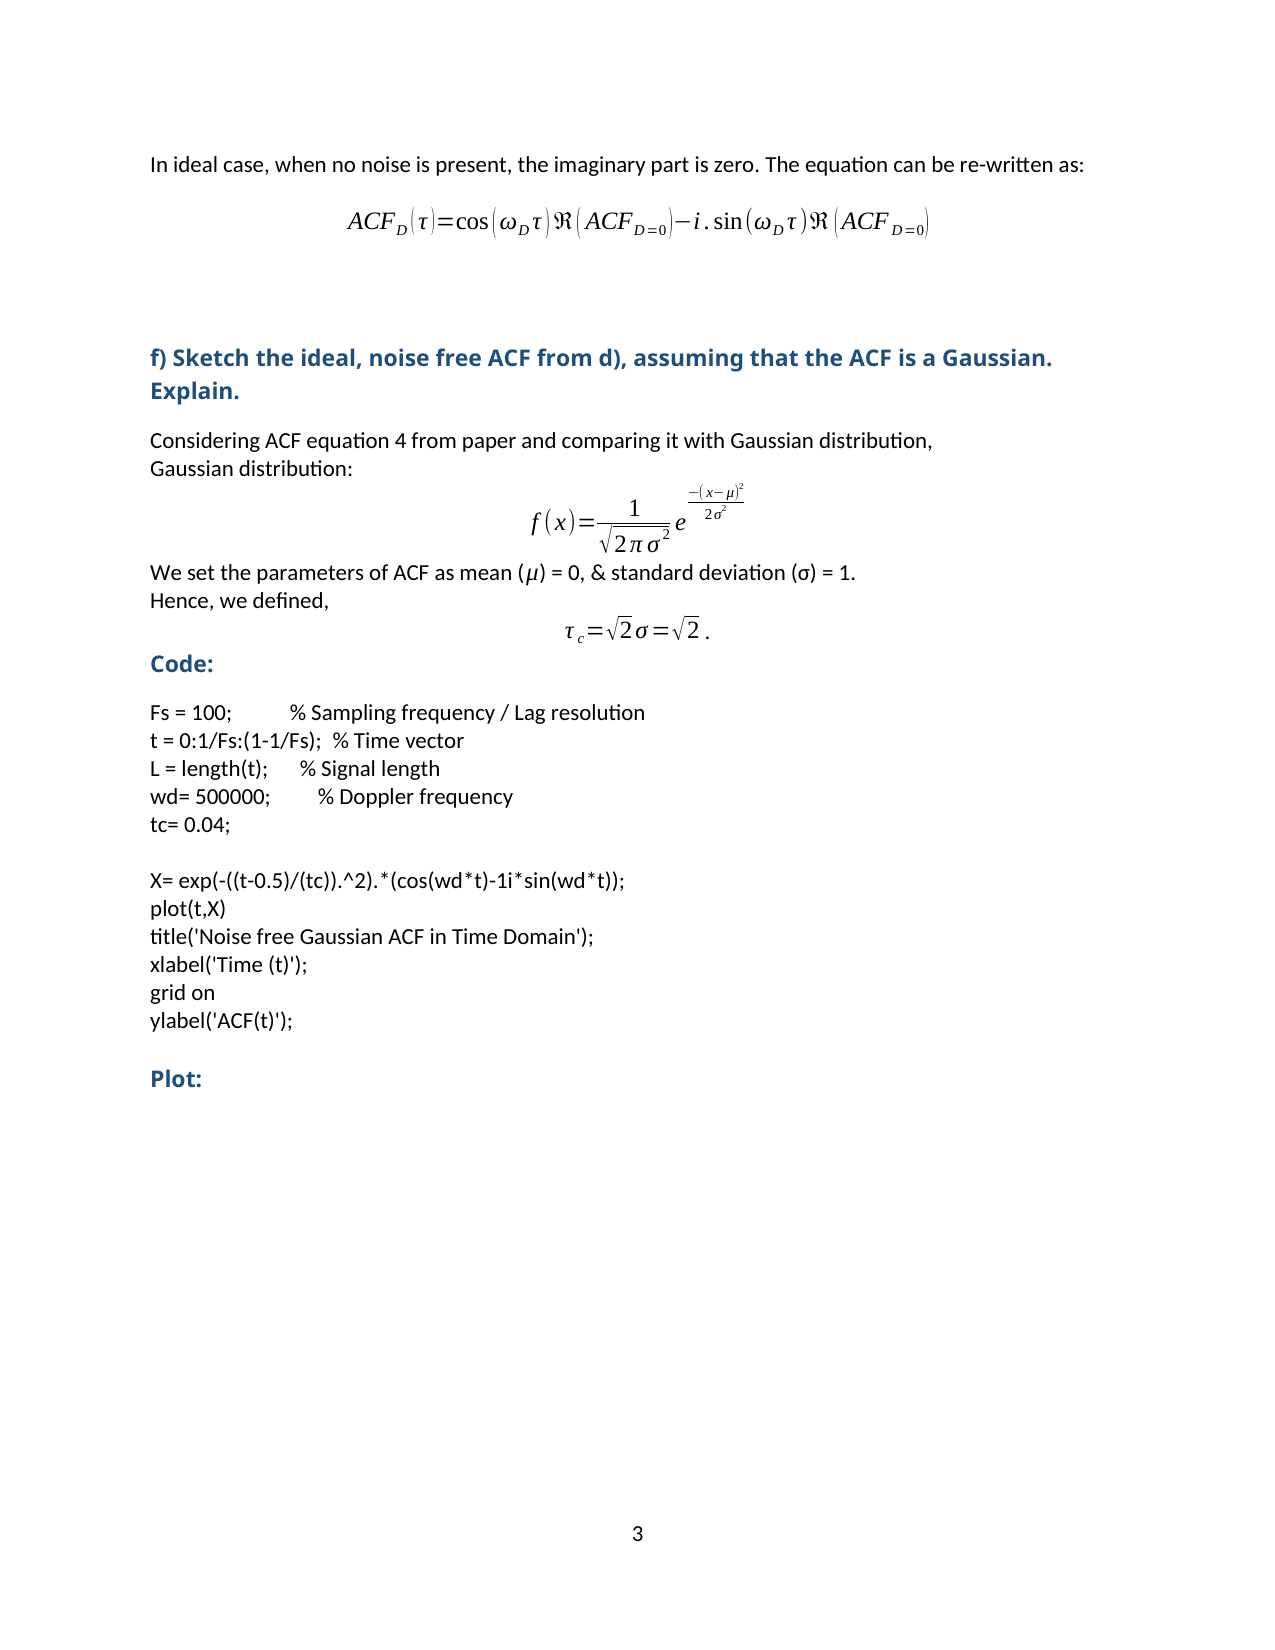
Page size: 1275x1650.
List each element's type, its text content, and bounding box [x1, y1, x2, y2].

text . [150, 614, 1125, 647]
text xlabel('Time (t)'); [150, 950, 1125, 978]
text Plot: [150, 1062, 1125, 1094]
text t = 0:1/Fs:(1-1/Fs); % Time vector [150, 726, 1125, 754]
text In ideal case, when no noise is present, the imaginary part is zero. The equation can be re-written as: [150, 150, 1125, 178]
text Considering ACF equation 4 from paper and comparing it with Gaussian distribution, [150, 426, 1125, 454]
text We set the parameters of ACF as mean () = 0, & standard deviation (σ) = 1. [150, 558, 1125, 586]
text ylabel('ACF(t)'); [150, 1006, 1125, 1034]
text f) Sketch the ideal, noise free ACF from d), assuming that the ACF is a Gaussian. Explain. [150, 342, 1125, 407]
text Gaussian distribution: [150, 454, 1125, 482]
text title('Noise free Gaussian ACF in Time Domain'); [150, 922, 1125, 950]
text Fs = 100; % Sampling frequency / Lag resolution [150, 698, 1125, 726]
text wd= 500000; % Doppler frequency [150, 782, 1125, 810]
text tc= 0.04; [150, 810, 1125, 838]
text Hence, we defined, [150, 586, 1125, 614]
text plot(t,X) [150, 894, 1125, 922]
text X= exp(-((t-0.5)/(tc)).^2).*(cos(wd*t)-1i*sin(wd*t)); [150, 866, 1125, 894]
text grid on [150, 978, 1125, 1006]
text L = length(t); % Signal length [150, 754, 1125, 782]
text Code: [150, 647, 1125, 679]
